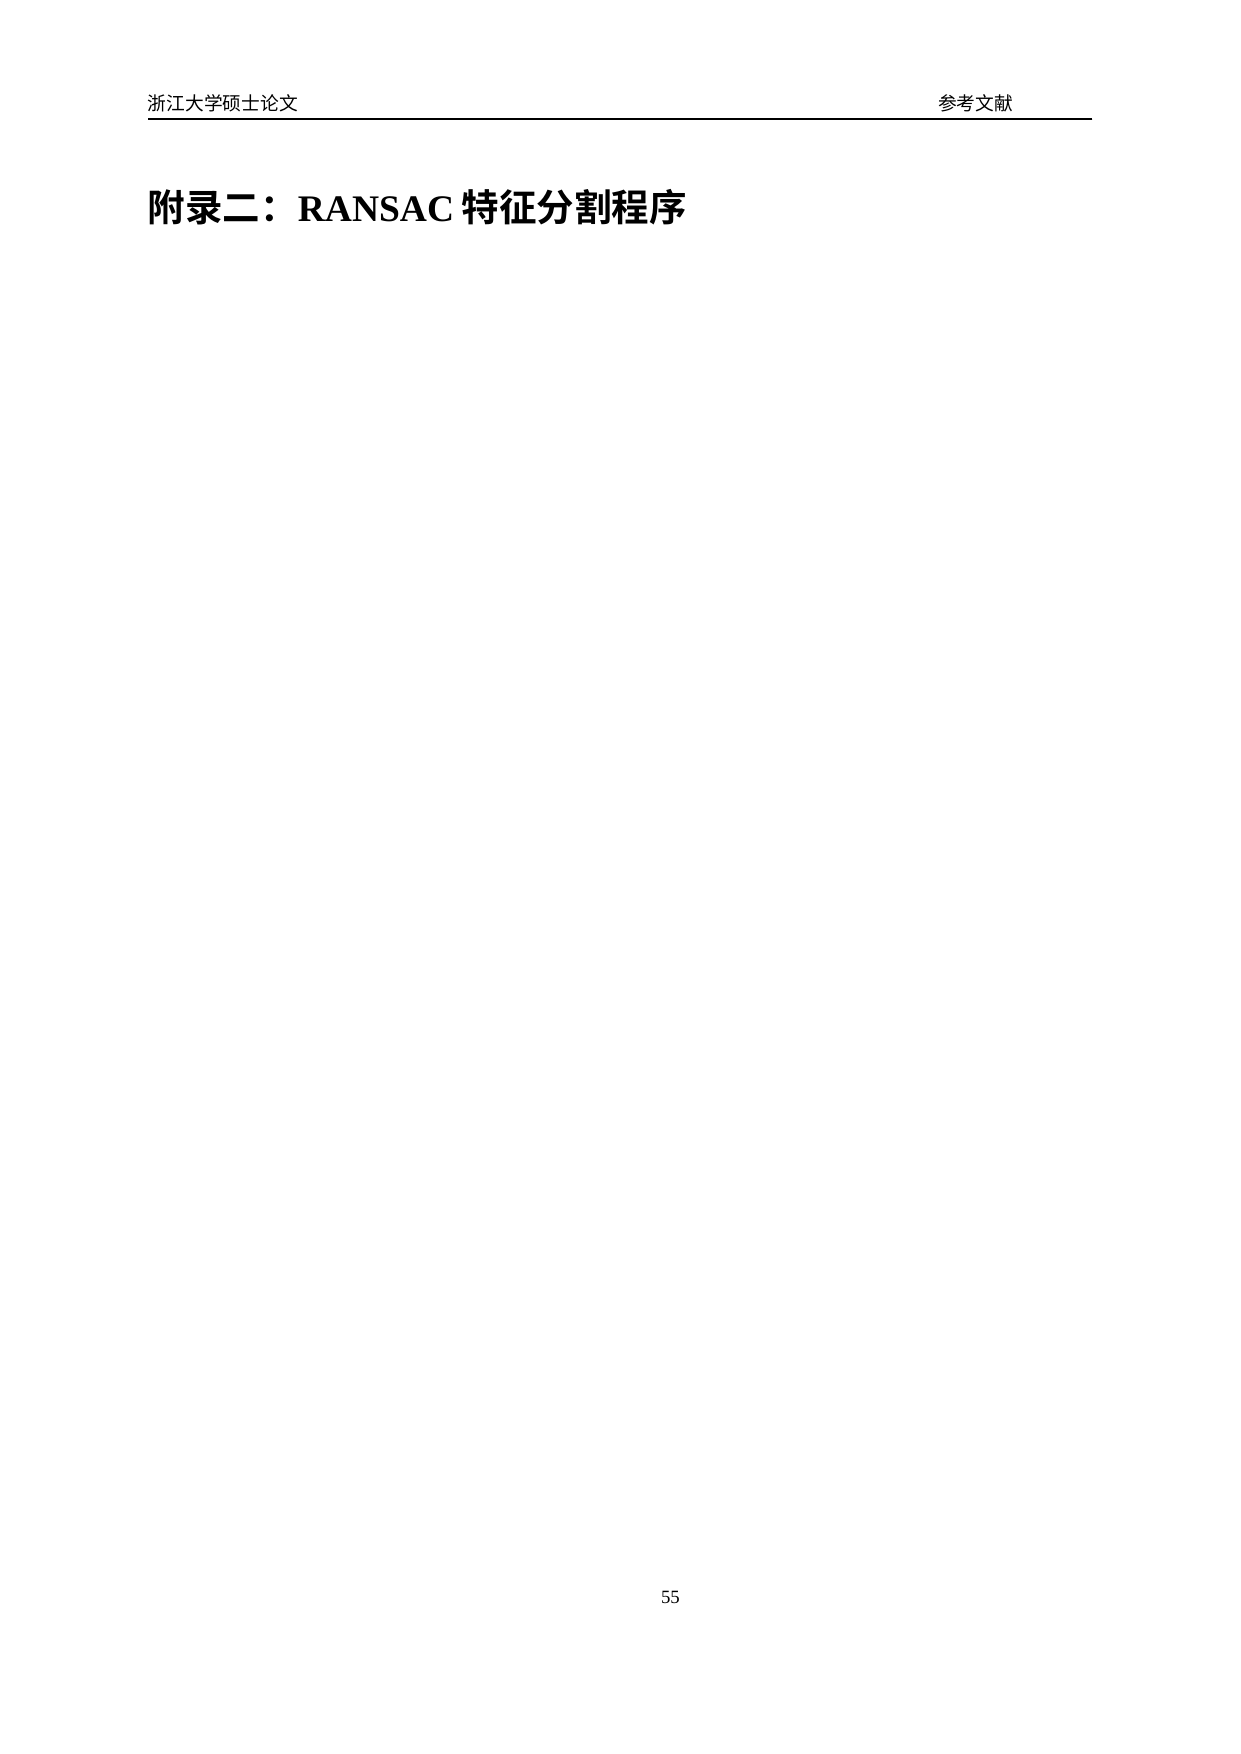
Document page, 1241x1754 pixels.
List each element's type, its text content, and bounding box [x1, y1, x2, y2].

title 附录二：RANSAC特征分割程序 [148, 173, 1092, 238]
